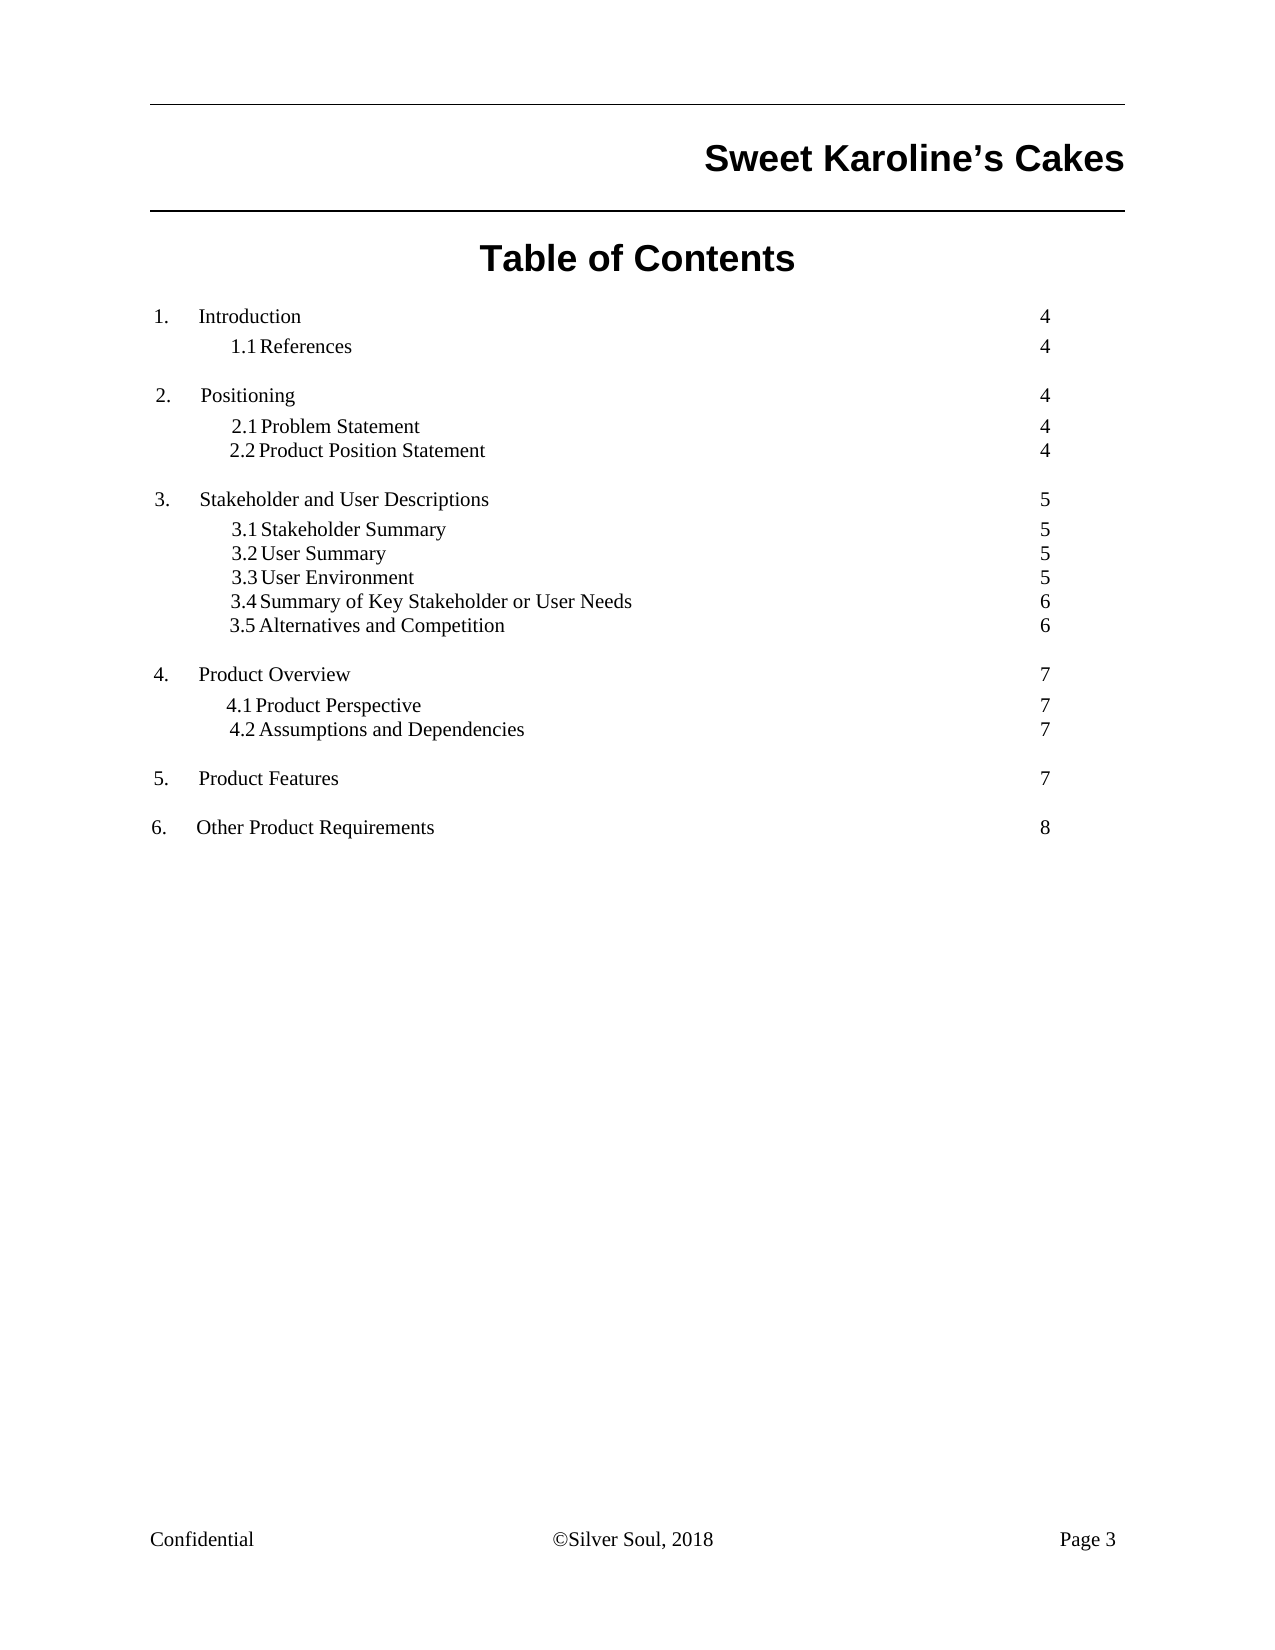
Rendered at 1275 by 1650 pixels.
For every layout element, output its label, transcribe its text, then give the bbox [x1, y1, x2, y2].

title Table of Contents [150, 236, 1125, 279]
